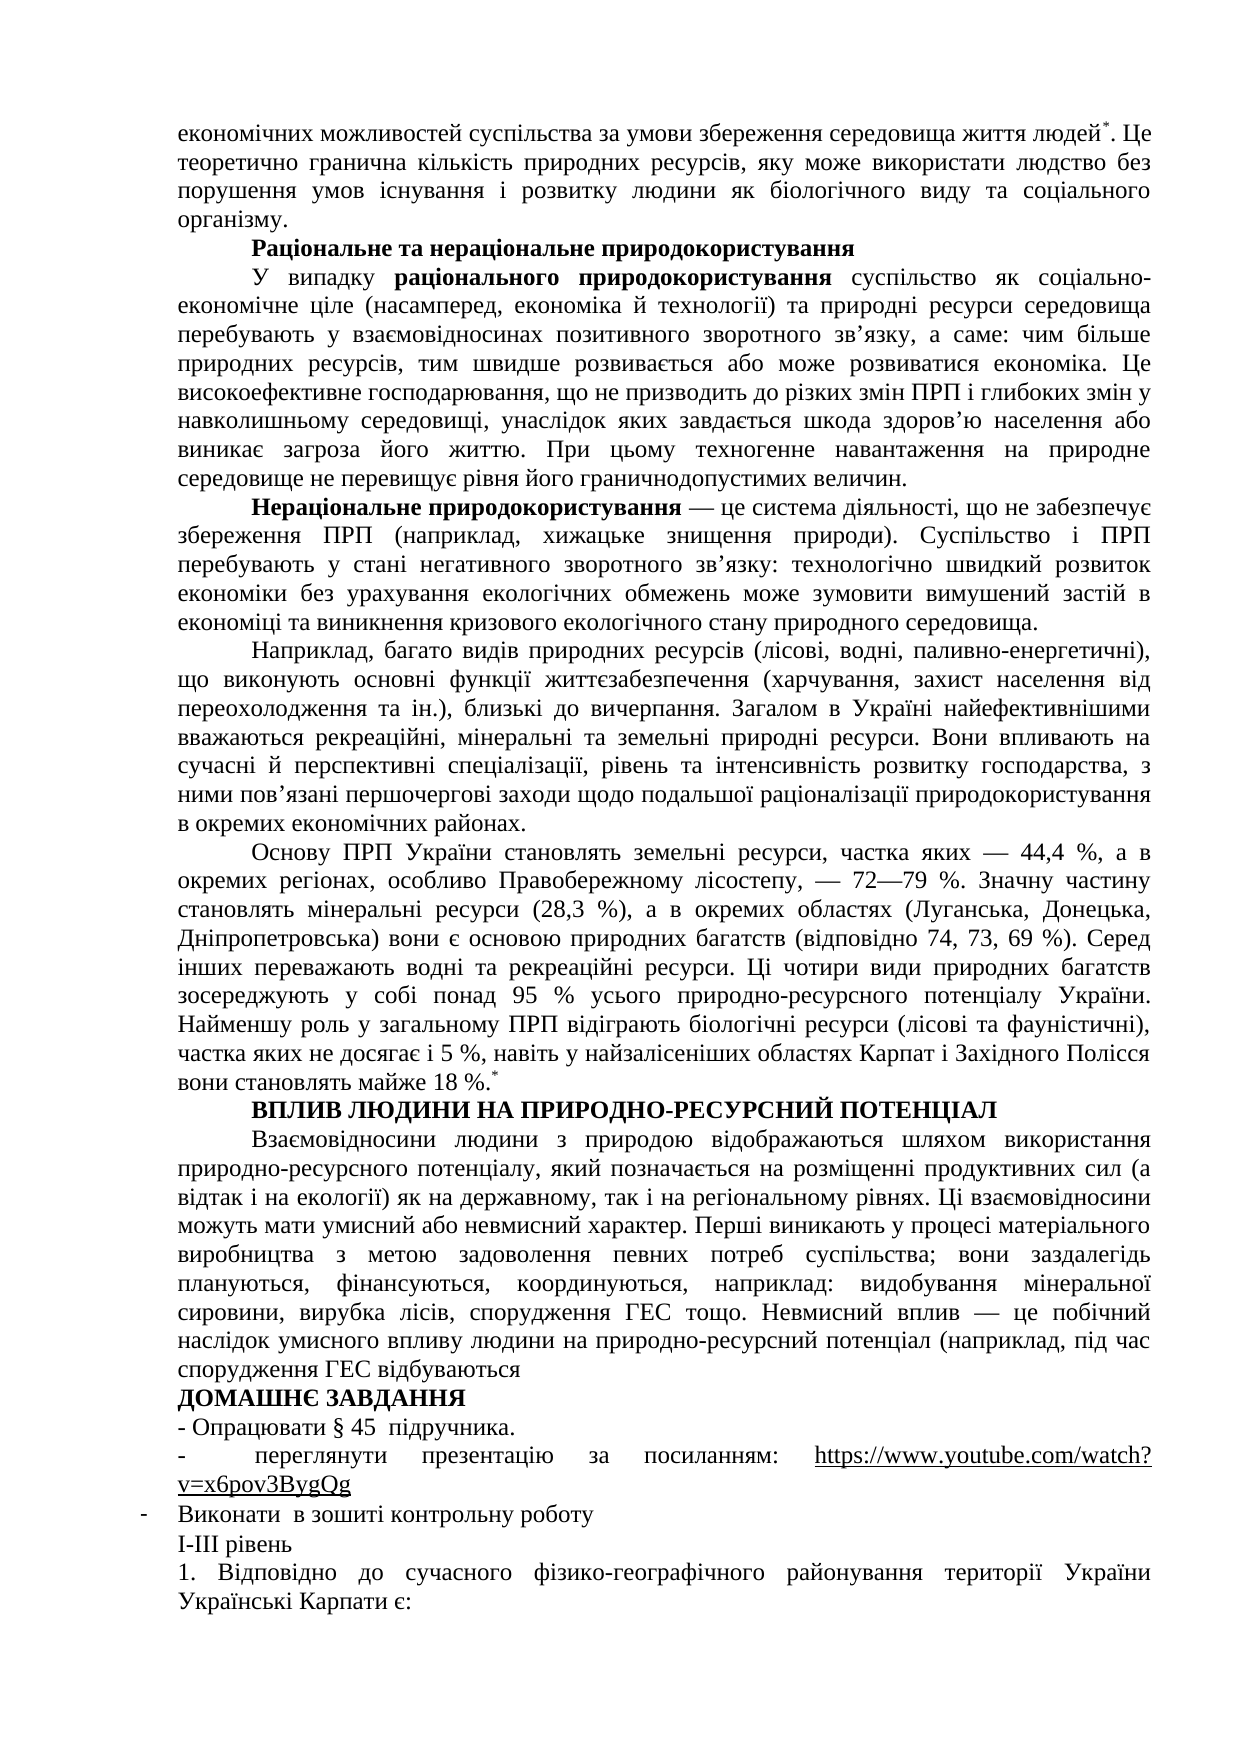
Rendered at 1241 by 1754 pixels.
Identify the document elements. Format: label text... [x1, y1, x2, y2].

text Взаємовідносини людини з природою відображаються шляхом використання природно-ресурсного потенціалу, який позначається на розміщенні продуктивних сил (а відтак і на екології) як на державному, так і на регіональному рівнях. Ці взаємовідносини можуть мати умисний або невмисний характер. Перші виникають у процесі матеріального виробництва з метою задоволення певних потреб суспільства; вони заздалегідь плануються, фінансуються, координуються, наприклад: видобування мінеральної сировини, вирубка лісів, спорудження ГЕС тощо. Невмисний вплив — це побічний наслідок умисного впливу людини на природно-ресурсний потенціал (наприклад, під час спорудження ГЕС відбуваються [177, 1124, 1152, 1383]
list Виконати в зошиті контрольну роботу [140, 1498, 1152, 1529]
list І-ІІІ рівень [177, 1529, 1152, 1557]
text ВПЛИВ ЛЮДИНИ НА ПРИРОДНО-РЕСУРСНИЙ ПОТЕНЦІАЛ [177, 1096, 1152, 1124]
text Раціональне та нераціональне природокористування [177, 233, 1152, 262]
text Нераціональне природокористування — це система діяльності, що не забезпечує збереження ПРП (наприклад, хижацьке знищення природи). Суспільство і ПРП перебувають у стані негативного зворотного зв’язку: технологічно швидкий розвиток економіки без урахування екологічних обмежень може зумовити вимушений застій в економіці та виникнення кризового екологічного стану природного середовища. [177, 492, 1152, 636]
text Наприклад, багато видів природних ресурсів (лісові, водні, паливно-енергетичні), що виконують основні функції життєзабезпечення (харчування, захист населення від переохолодження та ін.), близькі до вичерпання. Загалом в Україні найефективнішими вважаються рекреаційні, мінеральні та земельні природні ресурси. Вони впливають на сучасні й перспективні спеціалізації, рівень та інтенсивність розвитку господарства, з ними пов’язані першочергові заходи щодо подальшої раціоналізації природокористування в окремих економічних районах. [177, 636, 1152, 837]
text ДОМАШНЄ ЗАВДАННЯ [177, 1383, 1152, 1412]
text Основу ПРП України становлять земельні ресурси, частка яких — 44,4 %, а в окремих регіонах, особливо Правобережному лісостепу, — 72—79 %. Значну частину становлять мінеральні ресурси (28,3 %), а в окремих областях (Луганська, Донецька, Дніпропетровська) вони є основою природних багатств (відповідно 74, 73, 69 %). Серед інших переважають водні та рекреаційні ресурси. Ці чотири види природних багатств зосереджують у собі понад 95 % усього природно-ресурсного потенціалу України. Найменшу роль у загальному ПРП відіграють біологічні ресурси (лісові та фауністичні), частка яких не досягає і 5 %, навіть у найзалісеніших областях Карпат і Західного Полісся вони становлять майже 18 %.* [177, 837, 1152, 1096]
text - Опрацювати § 45 підручника. [177, 1412, 1152, 1441]
list 1. Відповідно до сучасного фізико-географічного районування території України Українські Карпати є: [177, 1557, 1152, 1615]
text У випадку раціонального природокористування суспільство як соціально-економічне ціле (насамперед, економіка й технології) та природні ресурси середовища перебувають у взаємовідносинах позитивного зворотного зв’язку, а саме: чим більше природних ресурсів, тим швидше розвивається або може розвиватися економіка. Це високоефективне господарювання, що не призводить до різких змін ПРП і глибоких змін у навколишньому середовищі, унаслідок яких завдається шкода здоров’ю населення або виникає загроза його життю. При цьому техногенне навантаження на природне середовище не перевищує рівня його граничнодопустимих величин. [177, 262, 1152, 492]
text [177, 118, 1152, 233]
text - переглянути презентацію за посиланням: https://www.youtube.com/watch?v=x6pov3BygQg [177, 1441, 1152, 1498]
